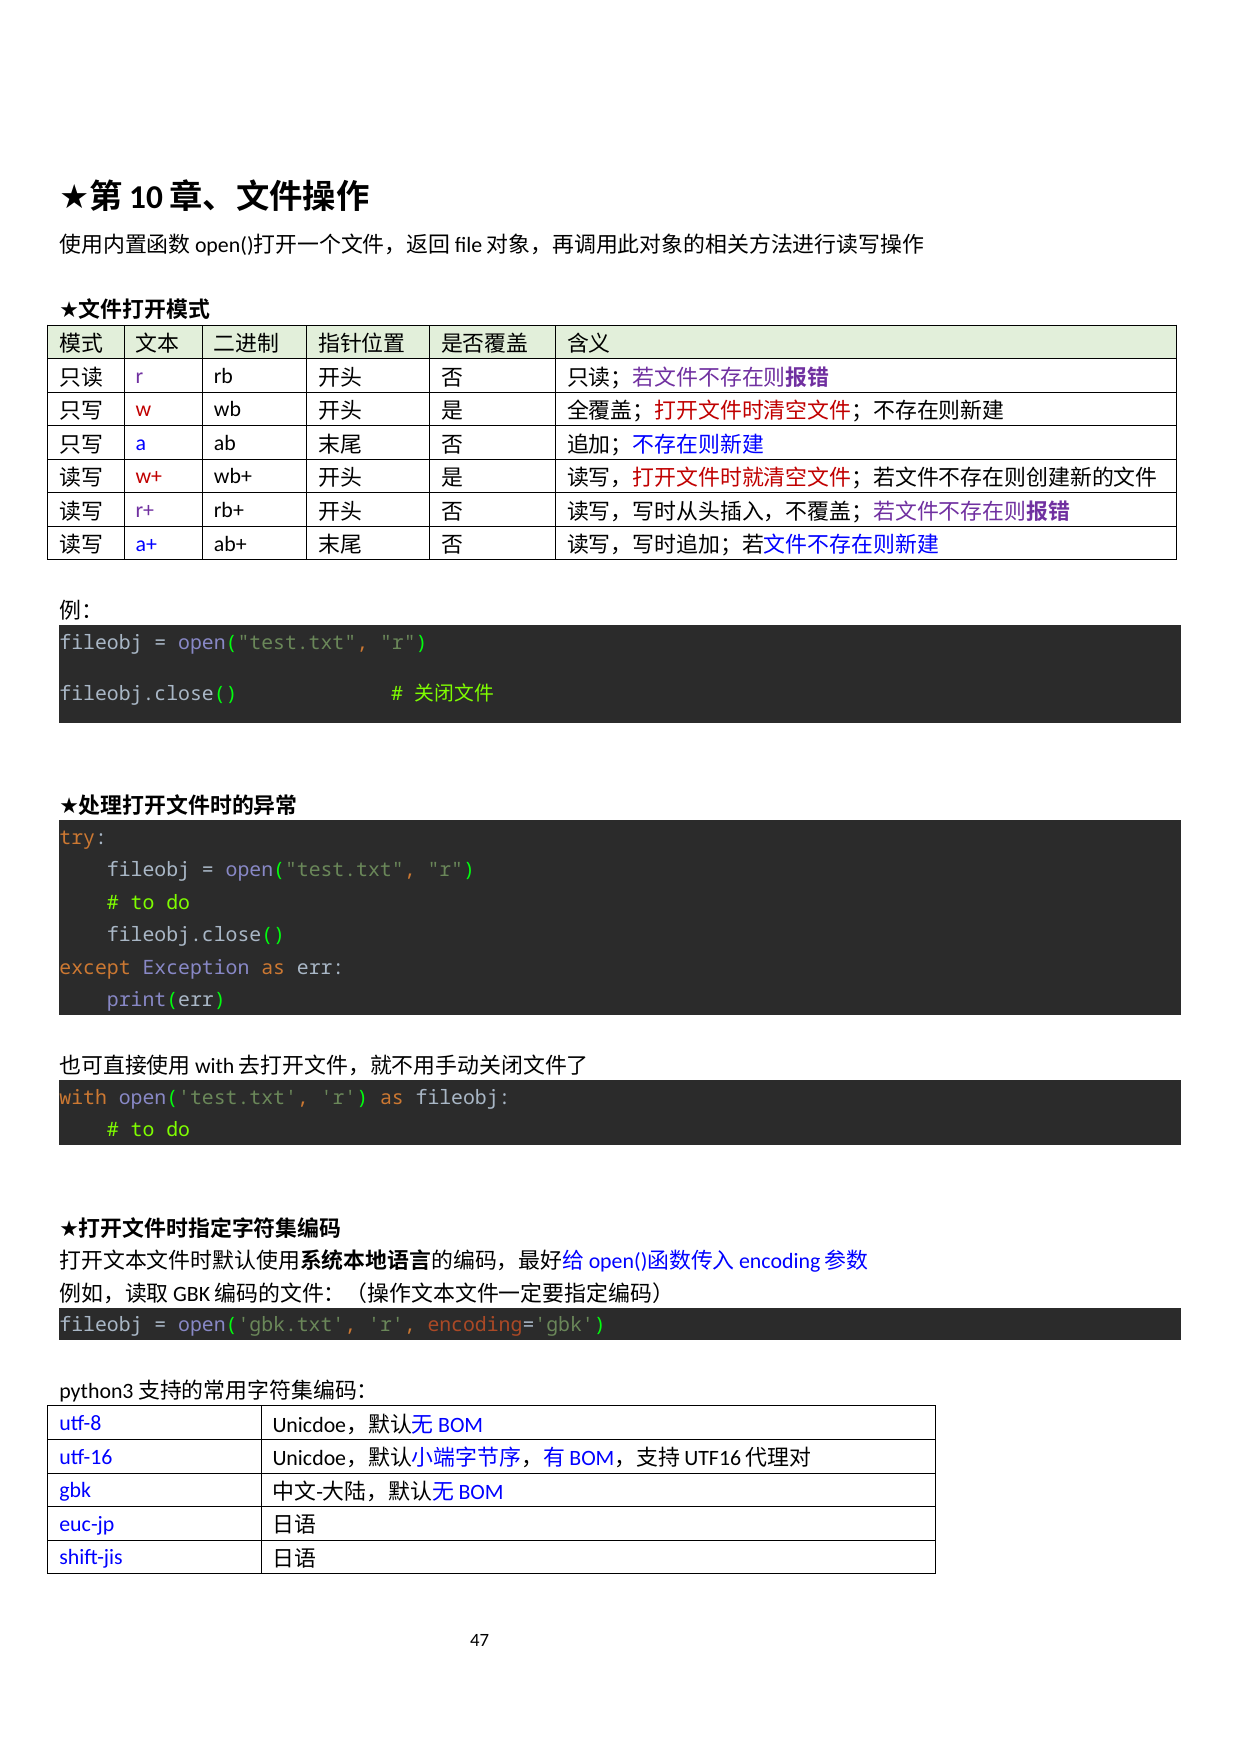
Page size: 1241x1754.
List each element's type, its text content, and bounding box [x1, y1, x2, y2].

table_cell 日语 [262, 1507, 935, 1539]
table_cell 开头 [307, 393, 429, 425]
text ★第10章、文件操作 [59, 162, 1181, 227]
table_cell w+ [125, 460, 202, 492]
text 例如，读取GBK编码的文件：（操作文本文件一定要指定编码） [59, 1275, 1181, 1308]
table_cell 是 [430, 460, 555, 492]
text fileobj = open("test.txt", "r") fileobj.close() # 关闭文件 [59, 625, 1181, 723]
table_cell 追加；不存在则新建 [556, 426, 1176, 459]
table_cell ab [203, 426, 306, 459]
table_cell Unicdoe，默认小端字节序，有BOM，支持UTF16代理对 [262, 1440, 935, 1472]
table_cell 只读；若文件不存在则报错 [556, 359, 1176, 392]
table_cell 读写 [48, 460, 124, 492]
table_header 指针位置 [307, 326, 429, 358]
table_cell r [125, 359, 202, 392]
table_cell 是 [430, 393, 555, 425]
text fileobj = open('gbk.txt', 'r', encoding='gbk') [59, 1308, 1181, 1340]
table_cell 读写 [48, 493, 124, 526]
table_cell 只写 [48, 426, 124, 459]
table_cell a+ [125, 527, 202, 559]
table_cell 末尾 [307, 527, 429, 559]
table_cell wb [203, 393, 306, 425]
table_header utf-8 [48, 1406, 261, 1439]
table_cell 只写 [48, 393, 124, 425]
table_header Unicdoe，默认无BOM [262, 1406, 935, 1439]
table_header 二进制 [203, 326, 306, 358]
text 使用内置函数open()打开一个文件，返回file对象，再调用此对象的相关方法进行读写操作 [59, 227, 1181, 259]
table_cell shift-jis [48, 1541, 261, 1573]
table_cell 中文-大陆，默认无BOM [262, 1474, 935, 1506]
text ★处理打开文件时的异常 [59, 788, 1181, 820]
table_header 文本 [125, 326, 202, 358]
text ★打开文件时指定字符集编码 [59, 1210, 1181, 1243]
table_cell rb+ [203, 493, 306, 526]
table_cell euc-jp [48, 1507, 261, 1539]
text ★文件打开模式 [59, 292, 1181, 324]
table_cell 读写，写时从头插入，不覆盖；若文件不存在则报错 [556, 493, 1176, 526]
table_cell wb+ [203, 460, 306, 492]
table_cell 全覆盖；打开文件时清空文件；不存在则新建 [556, 393, 1176, 425]
text try: fileobj = open("test.txt", "r") # to do [59, 820, 1181, 918]
text 也可直接使用with去打开文件，就不用手动关闭文件了 [59, 1048, 1181, 1080]
table_cell w [125, 393, 202, 425]
table_cell gbk [48, 1474, 261, 1506]
table_cell rb [203, 359, 306, 392]
table_cell 开头 [307, 460, 429, 492]
table_header 含义 [556, 326, 1176, 358]
table_cell 读写 [48, 527, 124, 559]
text with open('test.txt', 'r') as fileobj: # to do [59, 1080, 1181, 1145]
table_header 模式 [48, 326, 124, 358]
table_cell 否 [430, 527, 555, 559]
table_header 是否覆盖 [430, 326, 555, 358]
text fileobj.close() except Exception as err: print(err) [59, 918, 1181, 1015]
table_cell 否 [430, 359, 555, 392]
table_cell 开头 [307, 359, 429, 392]
text python3支持的常用字符集编码： [59, 1373, 1181, 1405]
table_cell 否 [430, 493, 555, 526]
table_cell 读写，写时追加；若文件不存在则新建 [556, 527, 1176, 559]
text 例： [59, 593, 1181, 625]
table_cell utf-16 [48, 1440, 261, 1472]
table_cell 只读 [48, 359, 124, 392]
table_cell 日语 [262, 1541, 935, 1573]
table_cell 开头 [307, 493, 429, 526]
table_cell r+ [125, 493, 202, 526]
table_cell a [125, 426, 202, 459]
table_cell ab+ [203, 527, 306, 559]
table_cell 否 [430, 426, 555, 459]
table_cell 末尾 [307, 426, 429, 459]
text 打开文本文件时默认使用系统本地语言的编码，最好给open()函数传入encoding参数 [59, 1243, 1181, 1275]
table_cell 读写，打开文件时就清空文件；若文件不存在则创建新的文件 [556, 460, 1176, 492]
